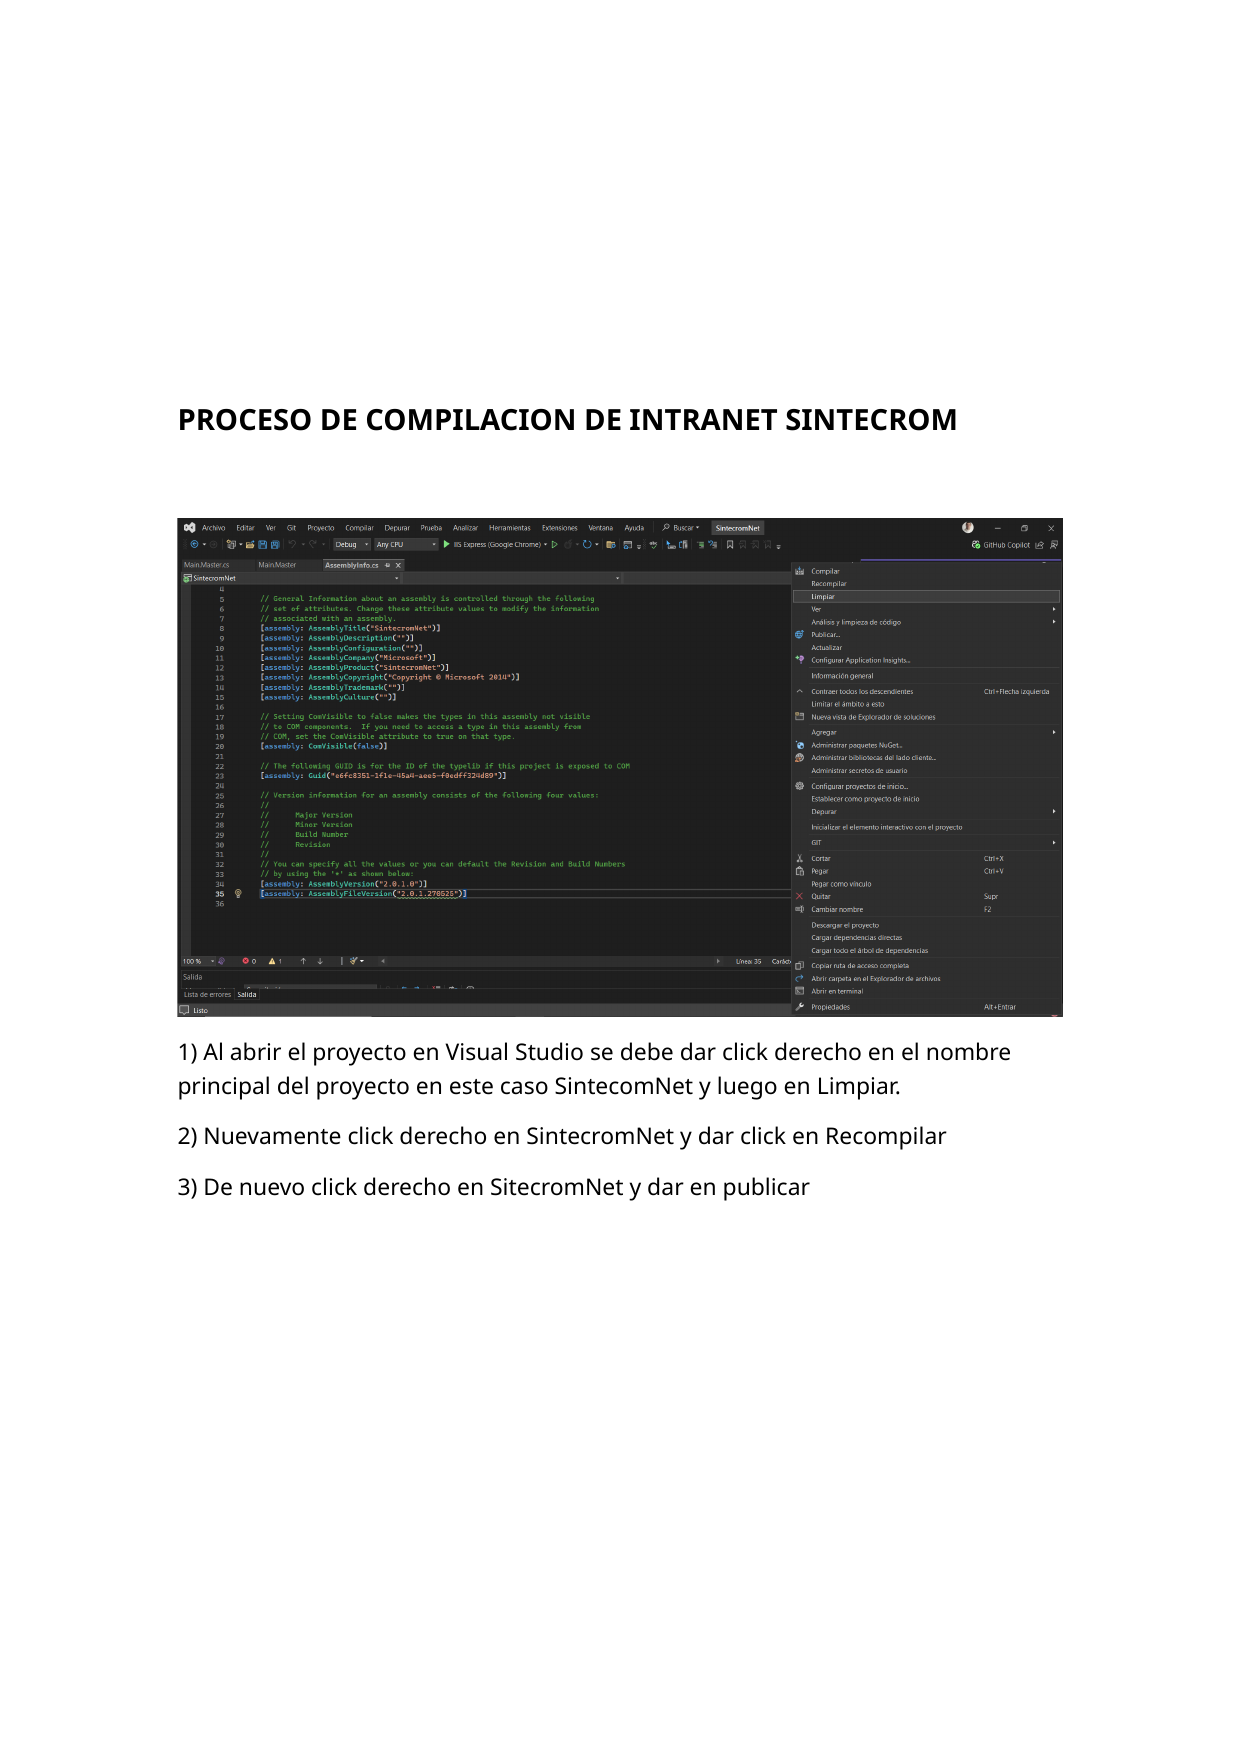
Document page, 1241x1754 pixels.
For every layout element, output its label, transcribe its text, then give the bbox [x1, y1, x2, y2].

text 2) Nuevamente click derecho en SintecromNet y dar click en Recompilar [177, 1120, 1063, 1151]
text 3) De nuevo click derecho en SitecromNet y dar en publicar [177, 1171, 1063, 1202]
text PROCESO DE COMPILACION DE INTRANET SINTECROM [177, 400, 1063, 439]
picture [177, 518, 1063, 1017]
text 1) Al abrir el proyecto en Visual Studio se debe dar click derecho en el nombre principal del proyecto en este caso SintecomNet y luego en Limpiar. [177, 1036, 1063, 1101]
